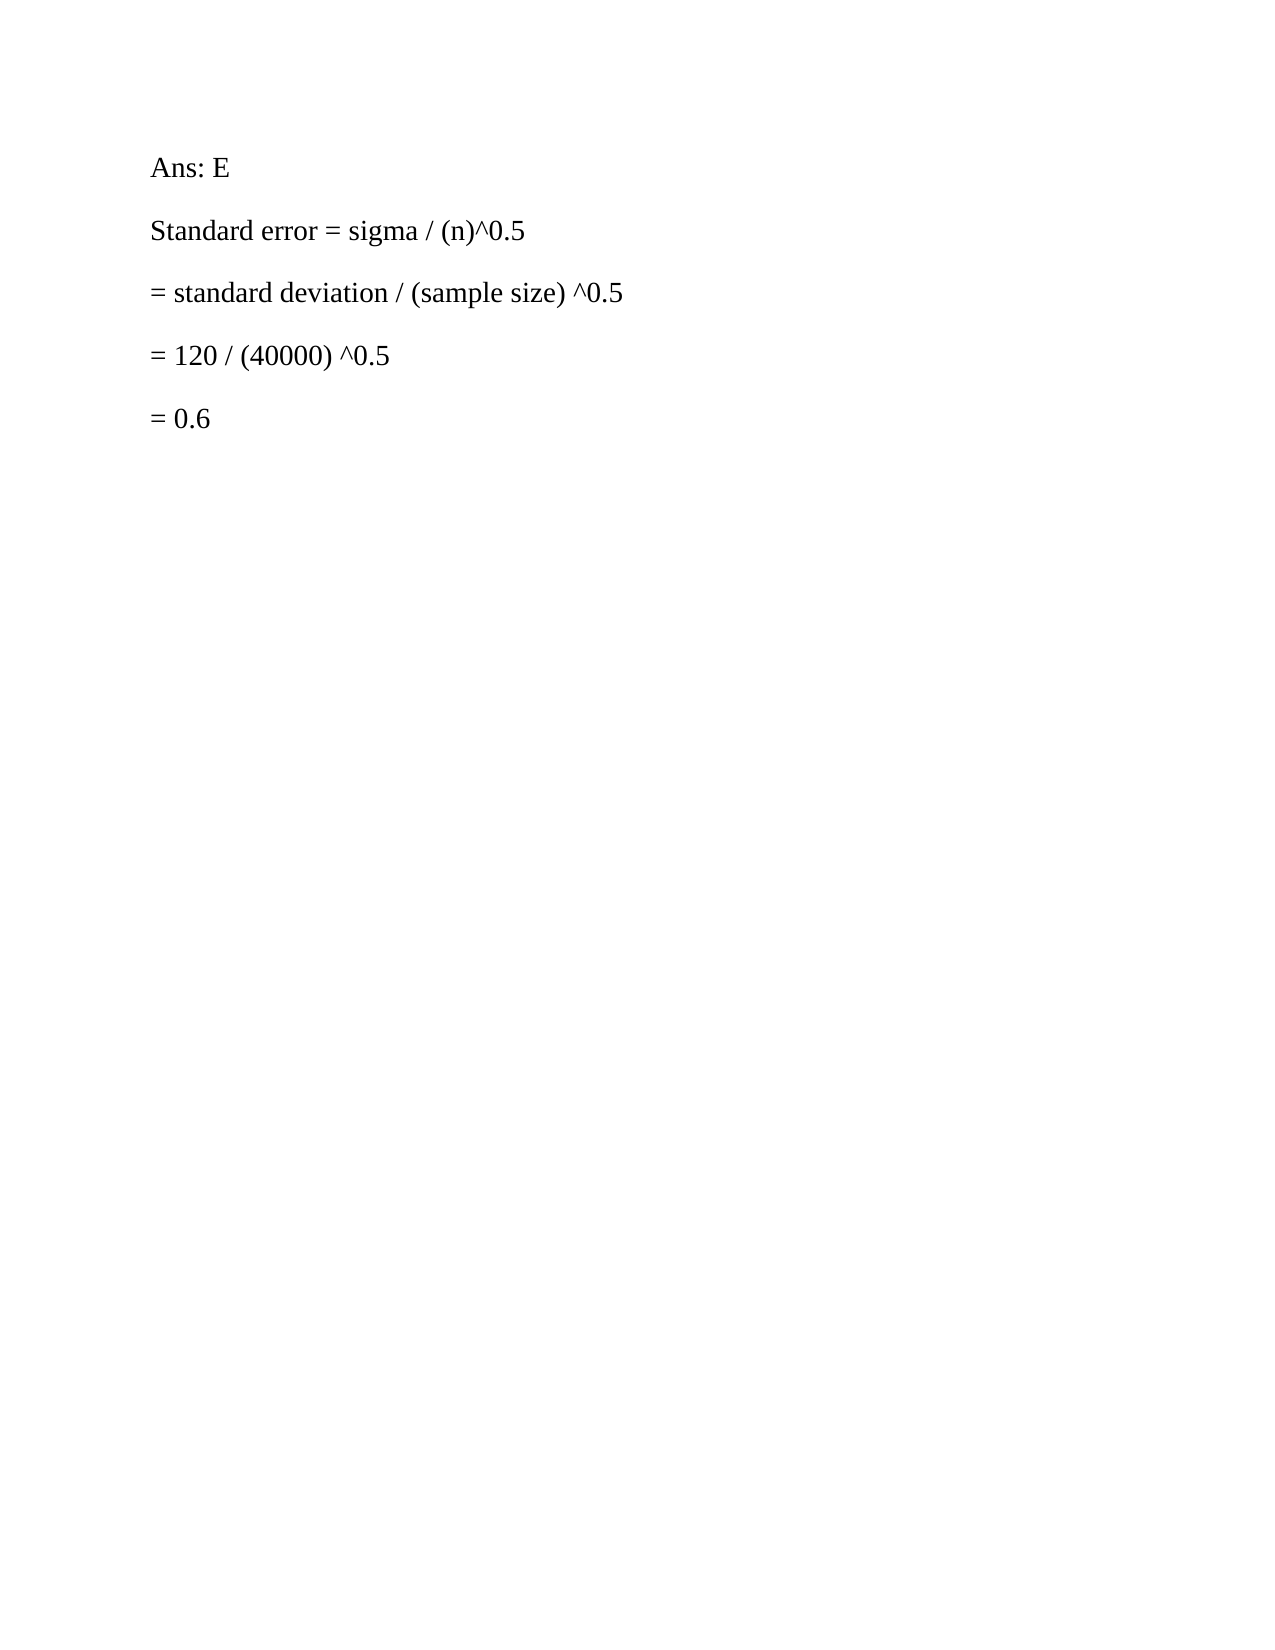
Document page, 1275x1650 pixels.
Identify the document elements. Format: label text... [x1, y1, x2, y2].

text = 120 / (40000) ^0.5 [150, 338, 1125, 372]
text = 0.6 [150, 401, 1125, 434]
text Ans: E [150, 150, 1125, 183]
text = standard deviation / (sample size) ^0.5 [150, 275, 1125, 309]
text Standard error = sigma / (n)^0.5 [150, 213, 1125, 246]
